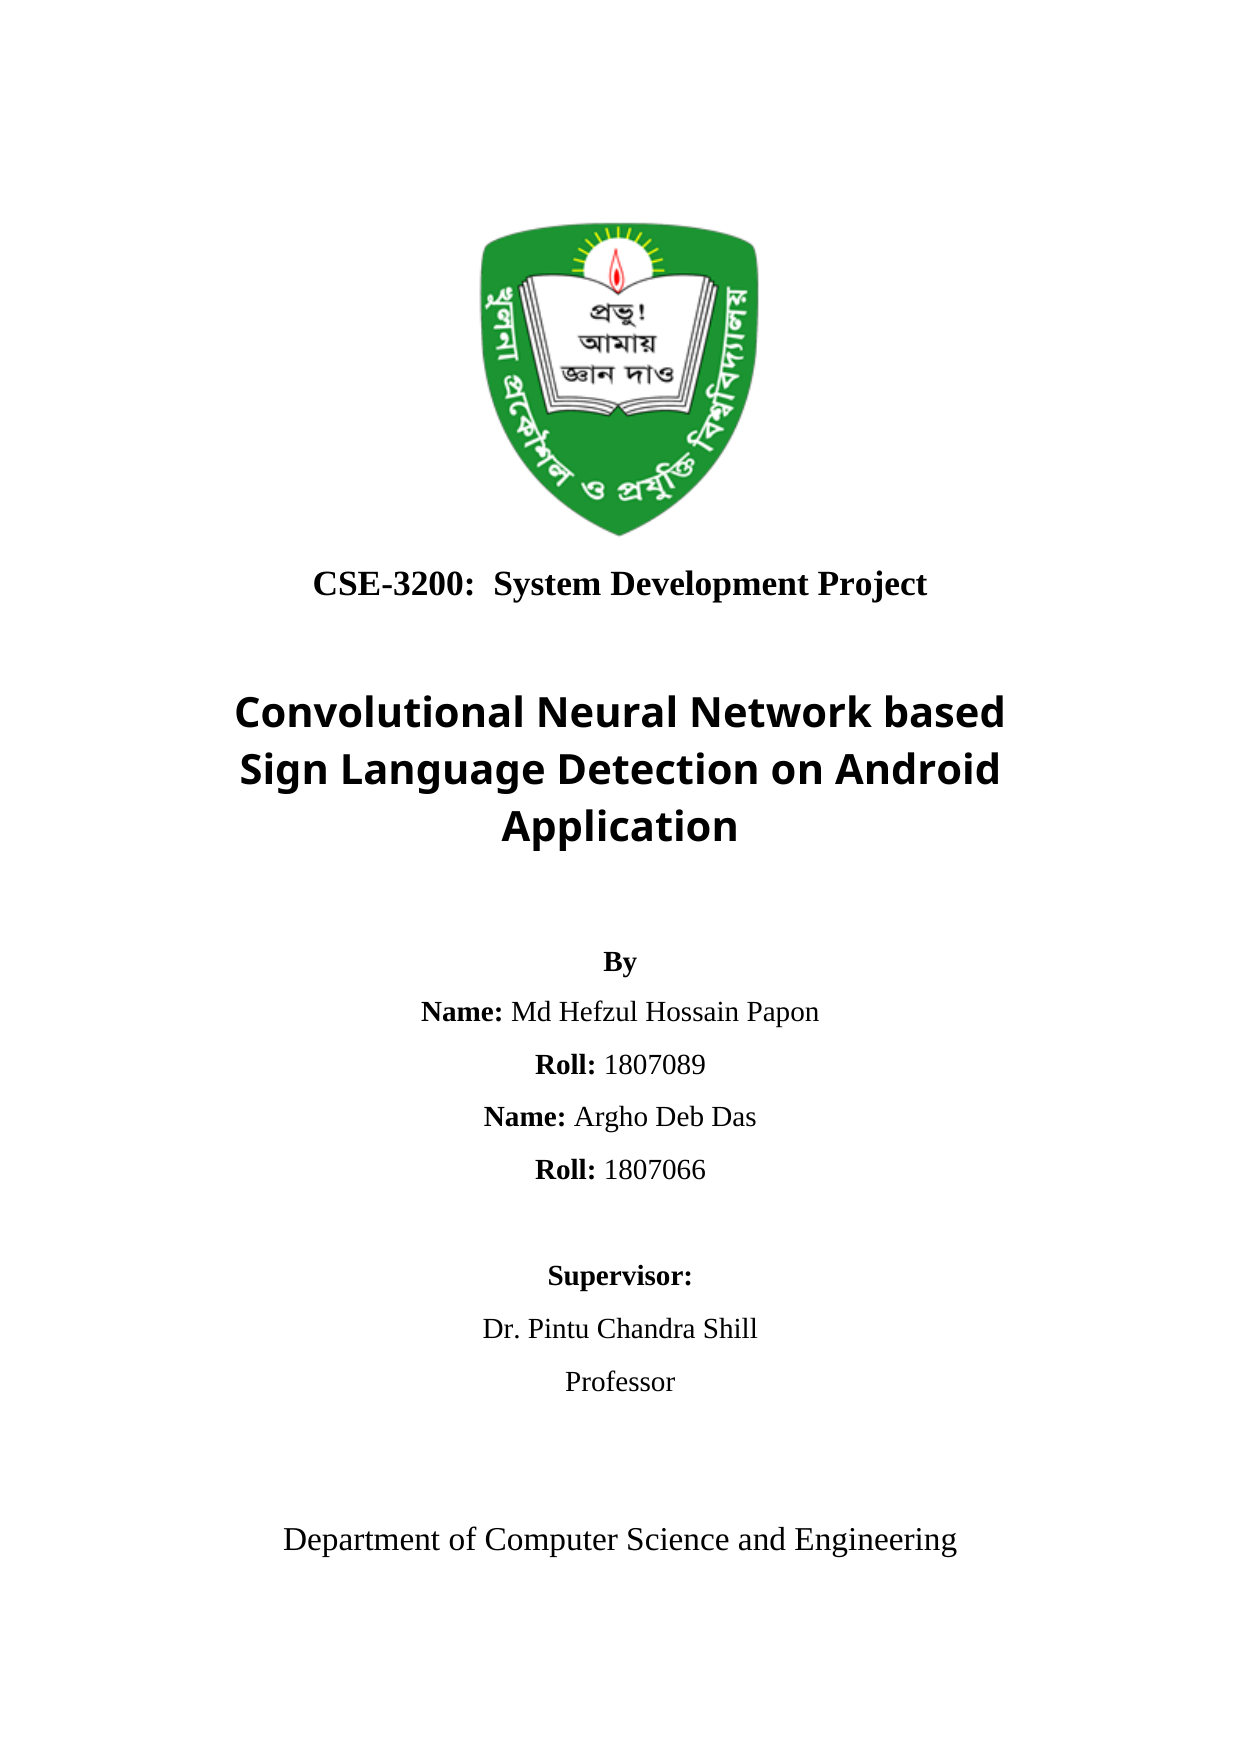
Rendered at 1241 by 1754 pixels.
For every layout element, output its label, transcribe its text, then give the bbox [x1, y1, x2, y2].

text CSE-3200: System Development Project [187, 562, 1053, 603]
picture [336, 217, 904, 542]
text Name: Md Hefzul Hossain Papon [187, 994, 1053, 1027]
text Name: Argho Deb Das [187, 1099, 1053, 1133]
text Department of Computer Science and Engineering [187, 1519, 1053, 1558]
text Convolutional Neural Network based Sign Language Detection on Android Application [187, 683, 1053, 854]
text By [187, 944, 1053, 977]
text Supervisor: [187, 1258, 1053, 1292]
text Roll: 1807066 [187, 1152, 1053, 1186]
text Roll: 1807089 [187, 1047, 1053, 1080]
text Professor [187, 1364, 1053, 1397]
text Dr. Pintu Chandra Shill [187, 1311, 1053, 1344]
